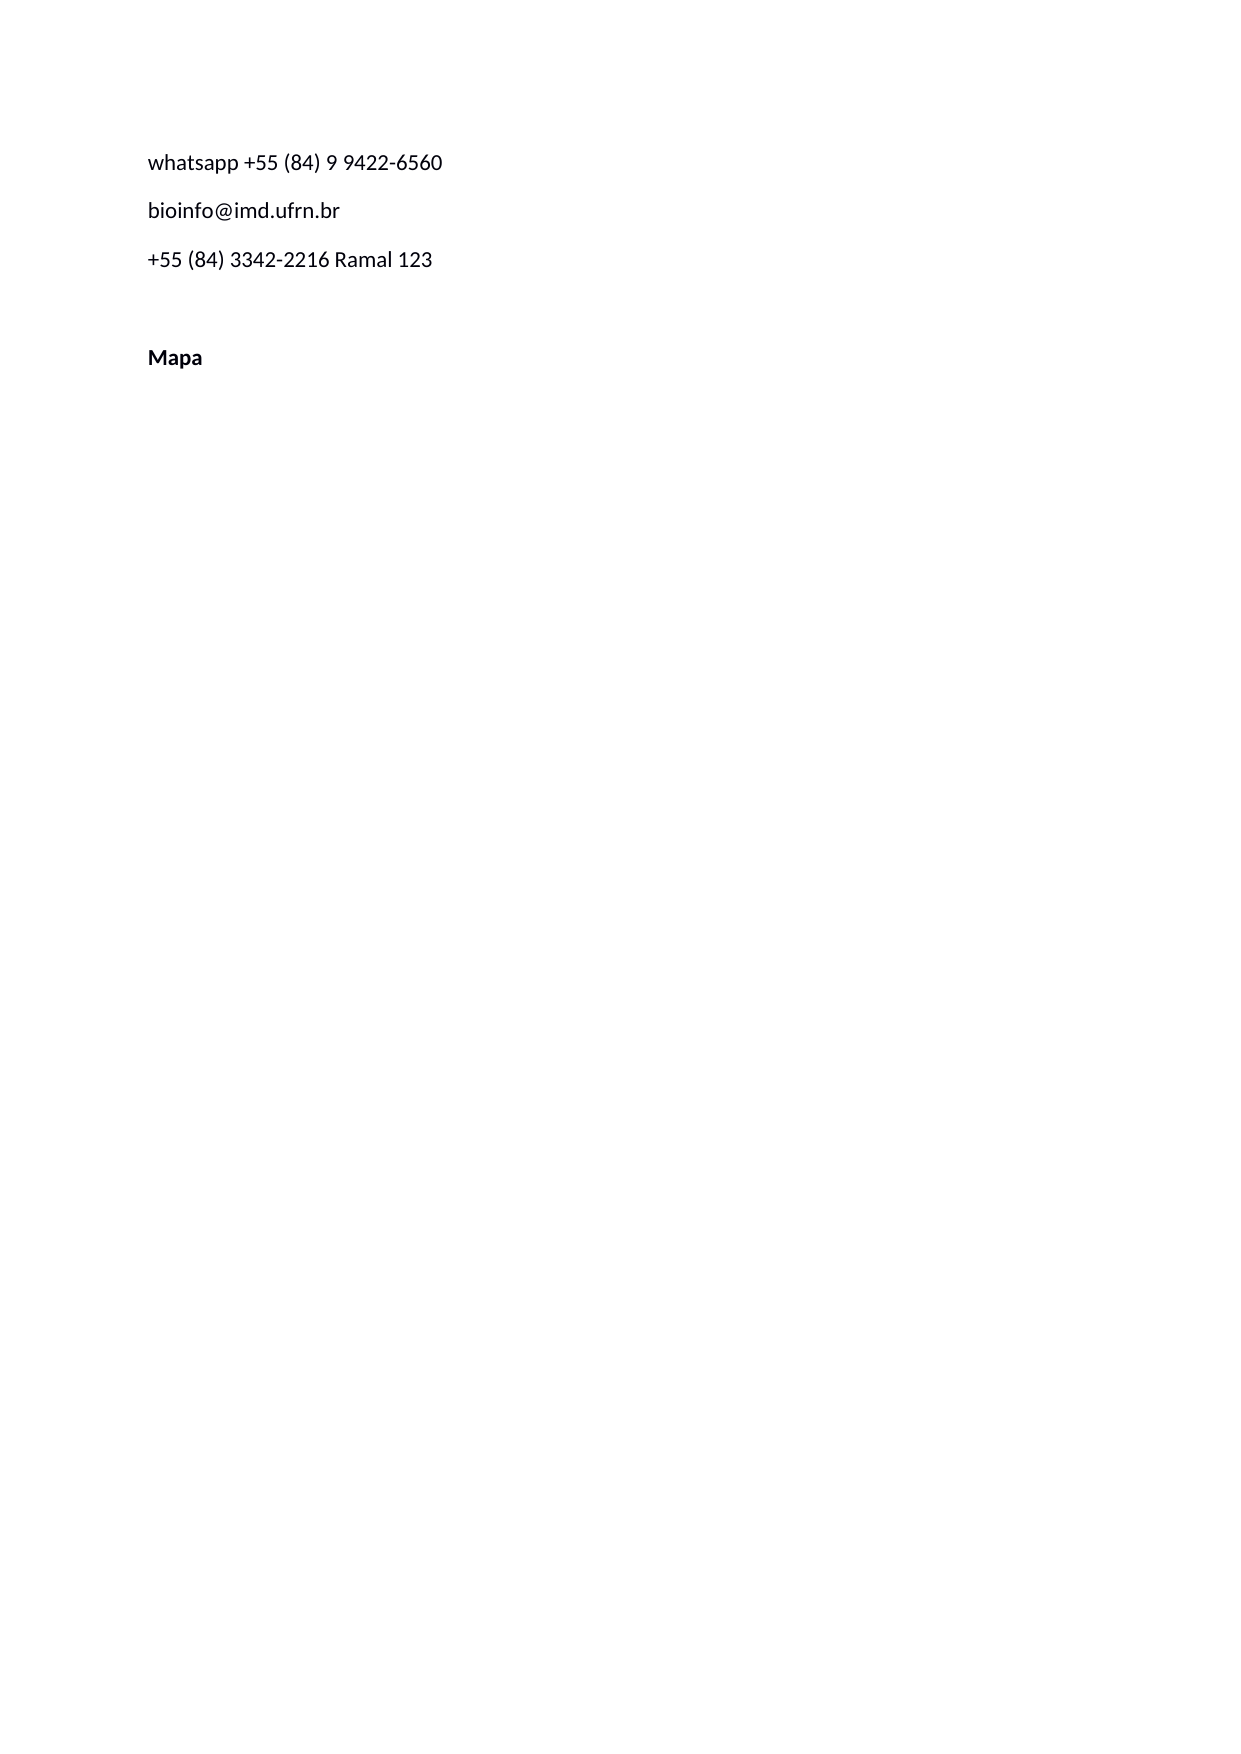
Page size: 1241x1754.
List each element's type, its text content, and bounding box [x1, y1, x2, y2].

text +55 (84) 3342-2216 Ramal 123 [148, 245, 1093, 273]
text Mapa [148, 343, 1093, 371]
text bioinfo@imd.ufrn.br [148, 196, 1093, 224]
text whatsapp +55 (84) 9 9422-6560 [148, 148, 1093, 176]
